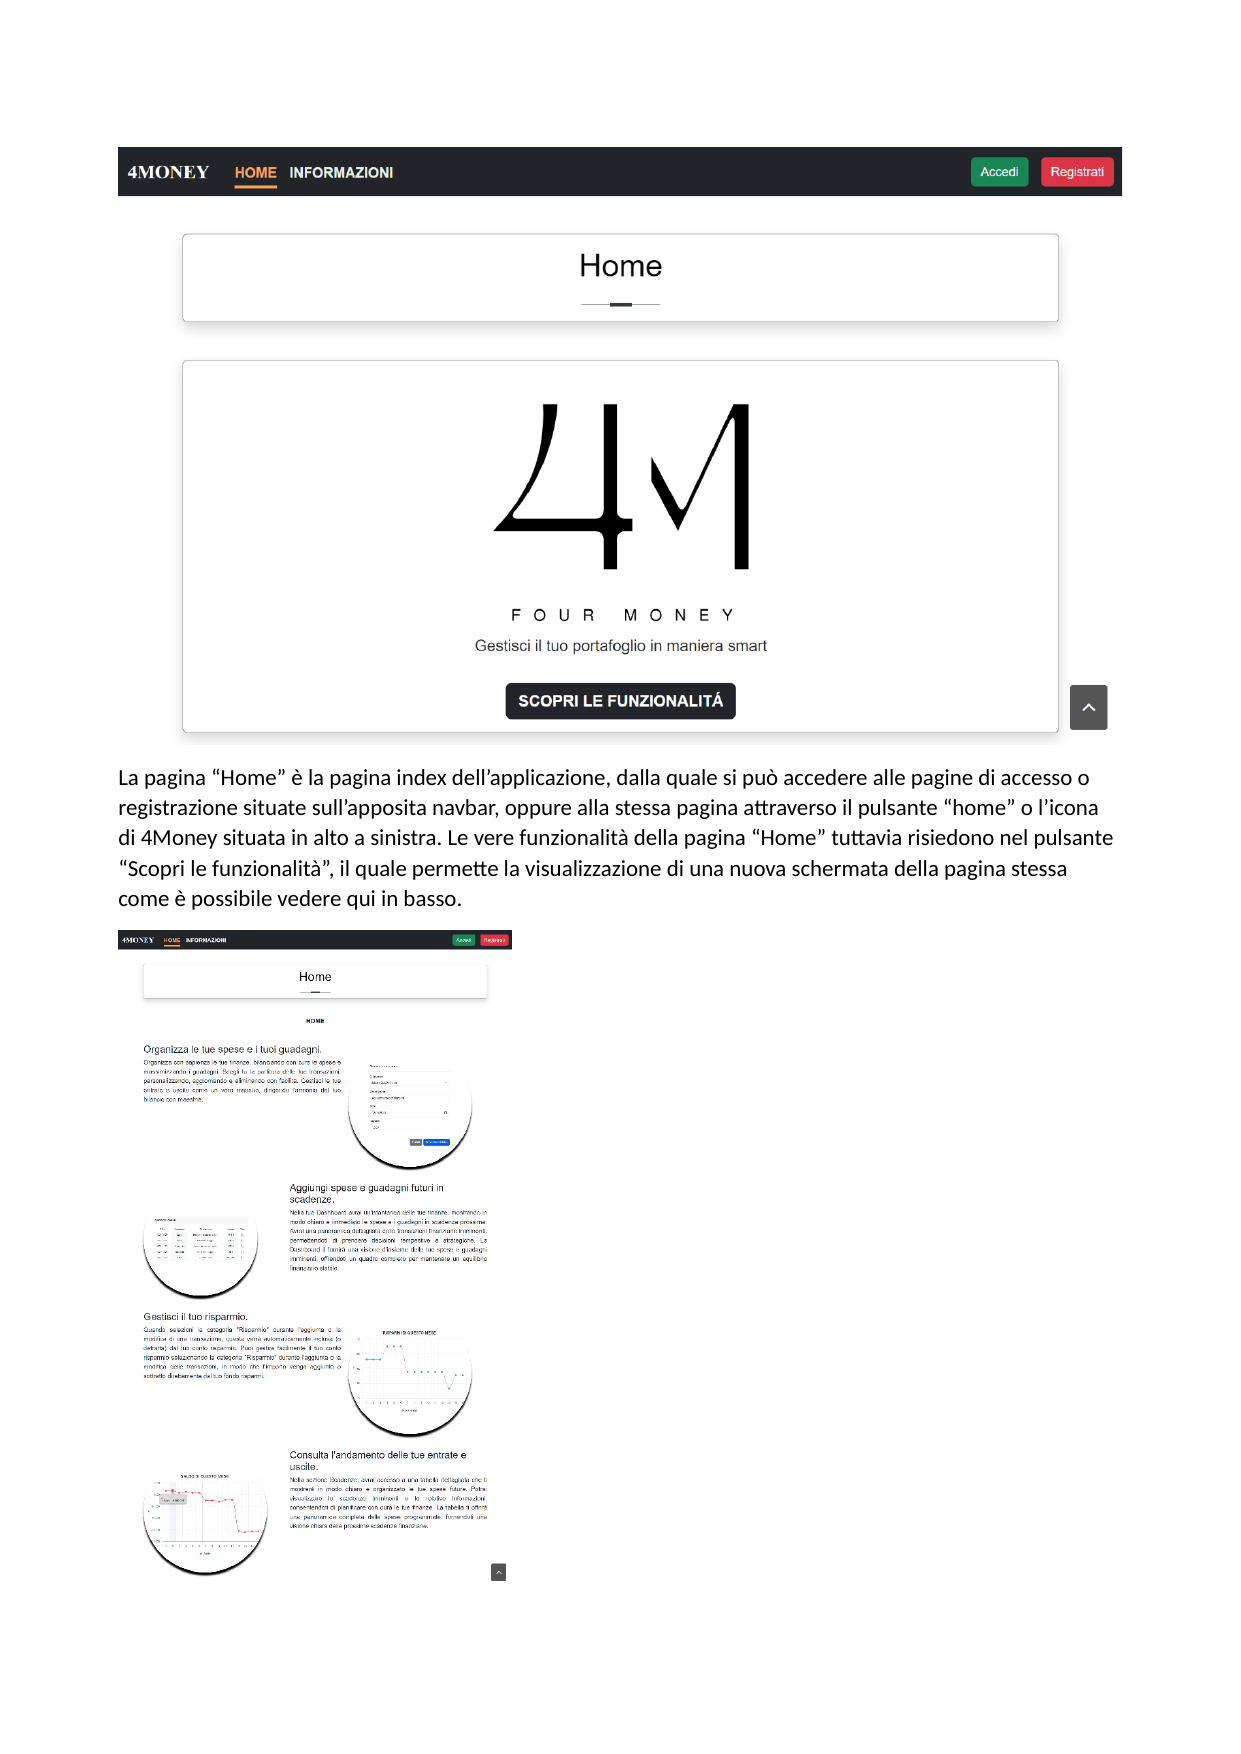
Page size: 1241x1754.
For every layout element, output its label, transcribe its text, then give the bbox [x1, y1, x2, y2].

text La pagina “Home” è la pagina index dell’applicazione, dalla quale si può accedere alle pagine di accesso o registrazione situate sull’apposita navbar, oppure alla stessa pagina attraverso il pulsante “home” o l’icona di 4Money situata in alto a sinistra. Le vere funzionalità della pagina “Home” tuttavia risiedono nel pulsante “Scopri le funzionalità”, il quale permette la visualizzazione di una nuova schermata della pagina stessa come è possibile vedere qui in basso. [118, 763, 1122, 912]
picture [118, 147, 1123, 745]
picture [118, 930, 512, 1587]
